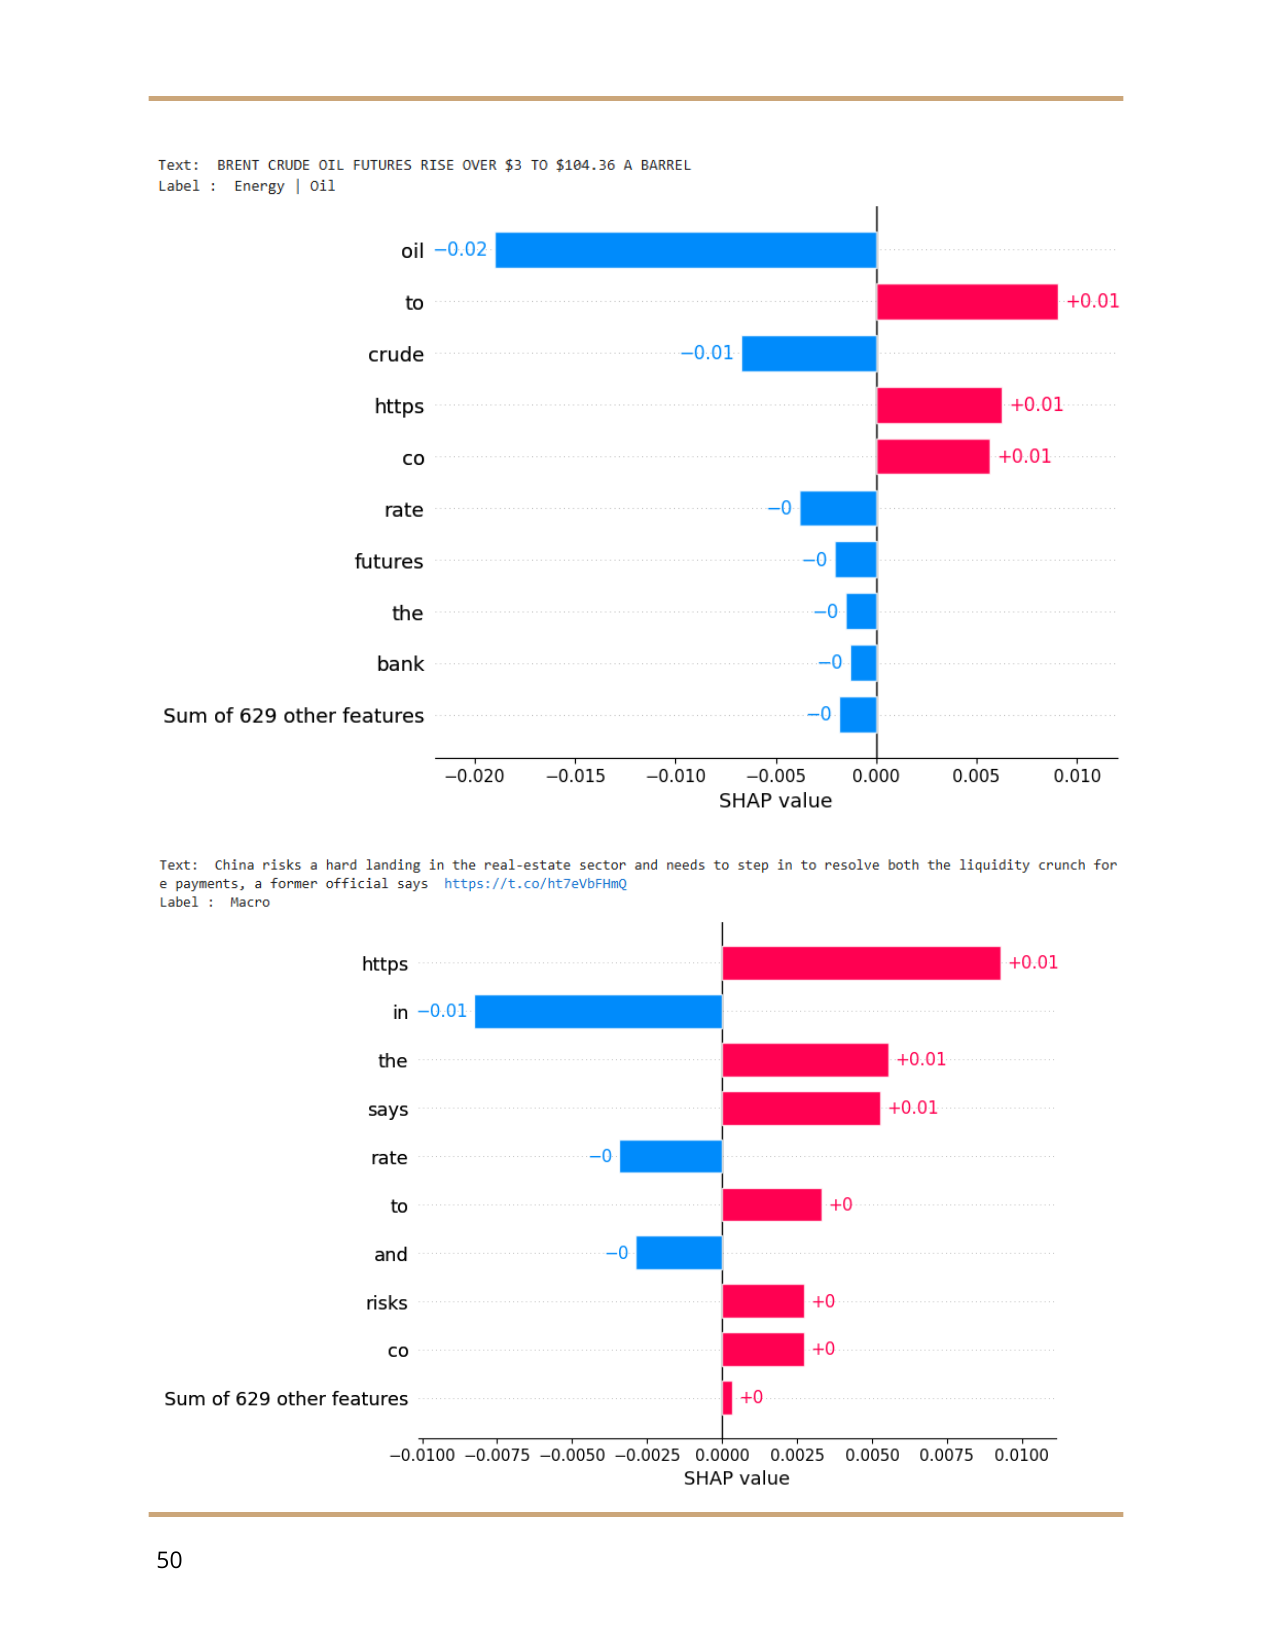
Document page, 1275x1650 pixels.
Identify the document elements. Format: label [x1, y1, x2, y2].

picture [148, 1512, 1124, 1517]
picture [148, 150, 1124, 813]
picture [148, 96, 1124, 101]
picture [148, 848, 1124, 1497]
